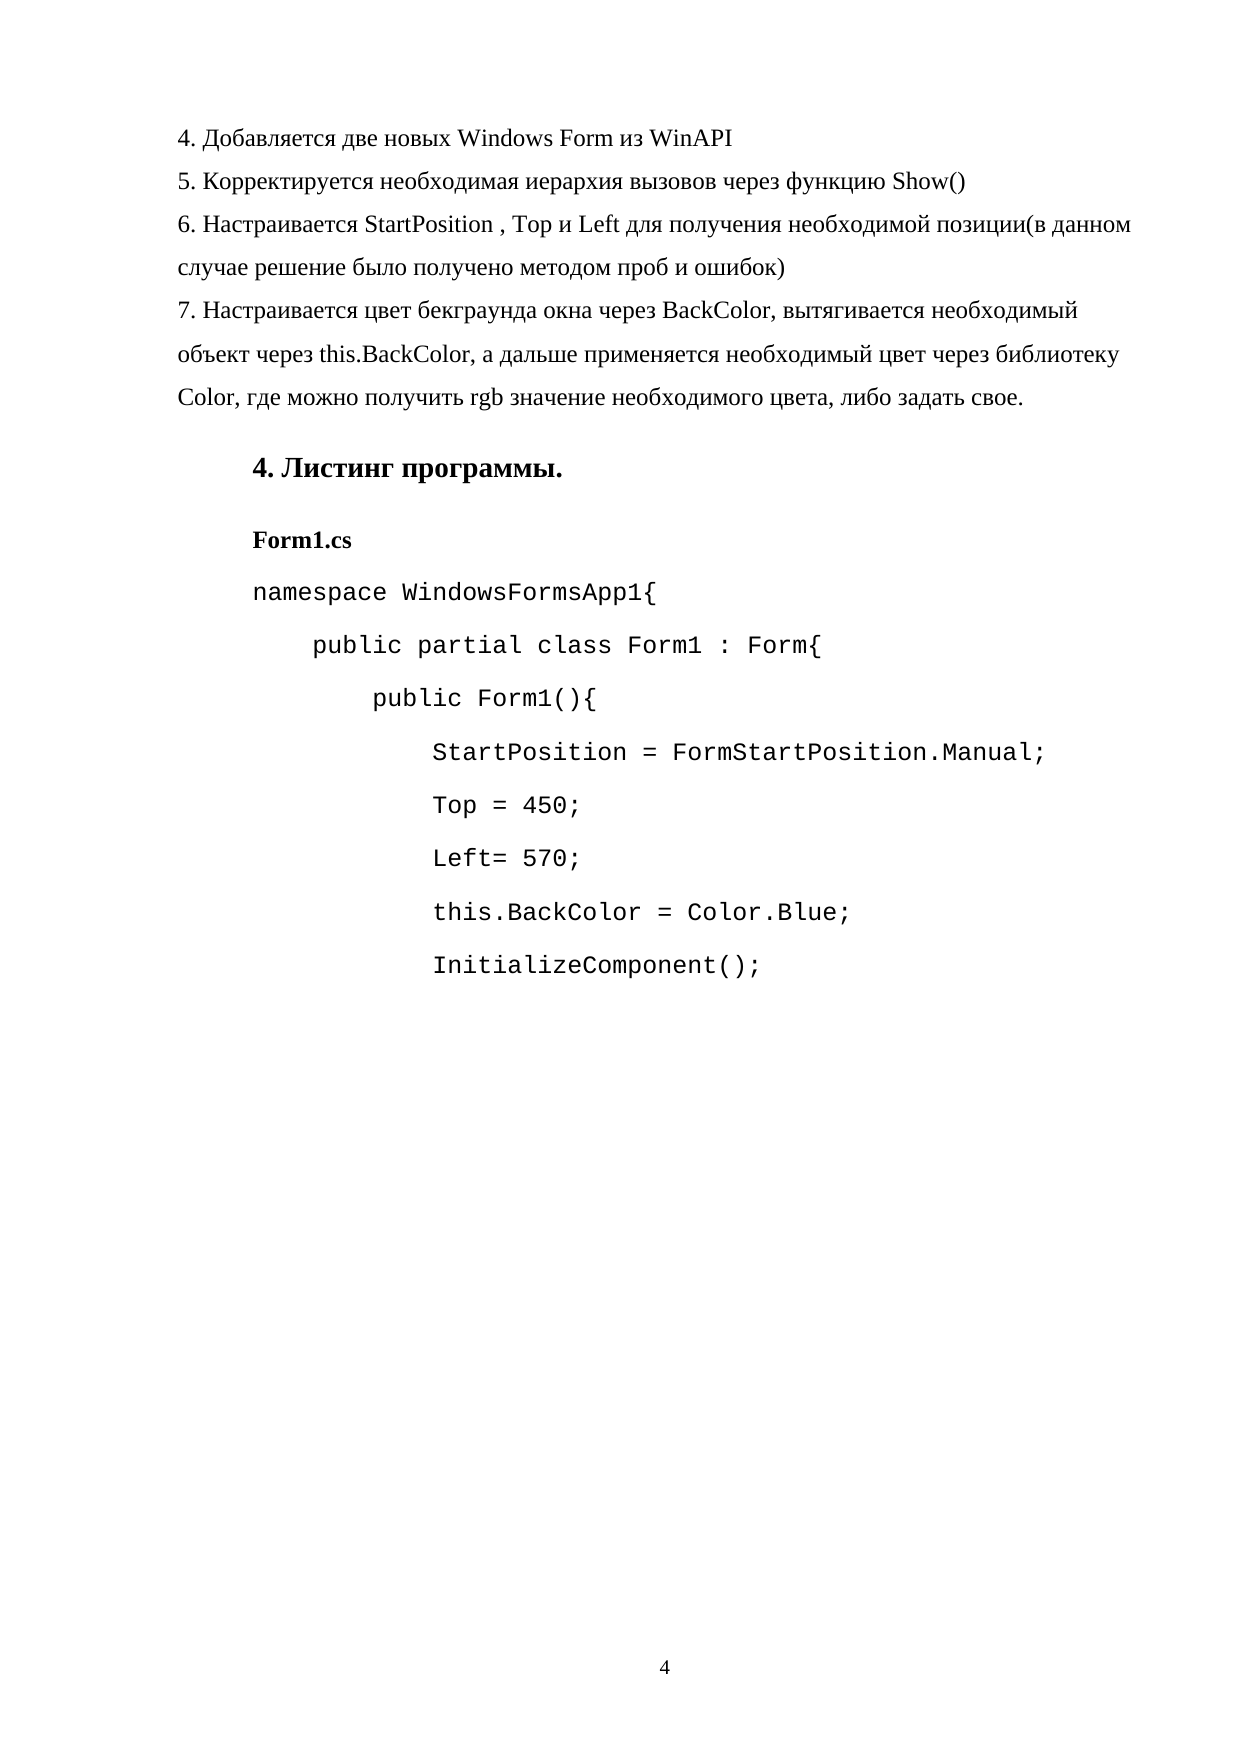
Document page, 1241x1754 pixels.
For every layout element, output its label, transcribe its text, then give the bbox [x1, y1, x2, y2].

text public partial class Form1 : Form{ [252, 632, 1152, 661]
text StartPosition = FormStartPosition.Manual; [252, 739, 1152, 767]
text 4. Добавляется две новых Windows Form из WinAPI 5. Корректируется необходимая иерархия вызовов через функцию Show() 6. Настраивается StartPosition , Top и Left для получения необходимой позиции(в данном случае решение было получено методом проб и ошибок) 7. Настраивается цвет бекграунда окна через BackColor, вытягивается необходимый объект через this.BackColor, а дальше применяется необходимый цвет через библиотеку Color, где можно получить rgb значение необходимого цвета, либо задать свое. [177, 123, 1152, 411]
text this.BackColor = Color.Blue; [252, 899, 1152, 927]
text Top = 450; [252, 792, 1152, 821]
text public Form1(){ [252, 686, 1152, 714]
text 4. Листинг программы. [252, 450, 1152, 483]
text Left= 570; [252, 846, 1152, 874]
text Form1.cs [252, 525, 1152, 554]
text InitializeComponent(); [252, 952, 1152, 981]
text namespace WindowsFormsApp1{ [252, 579, 1152, 607]
